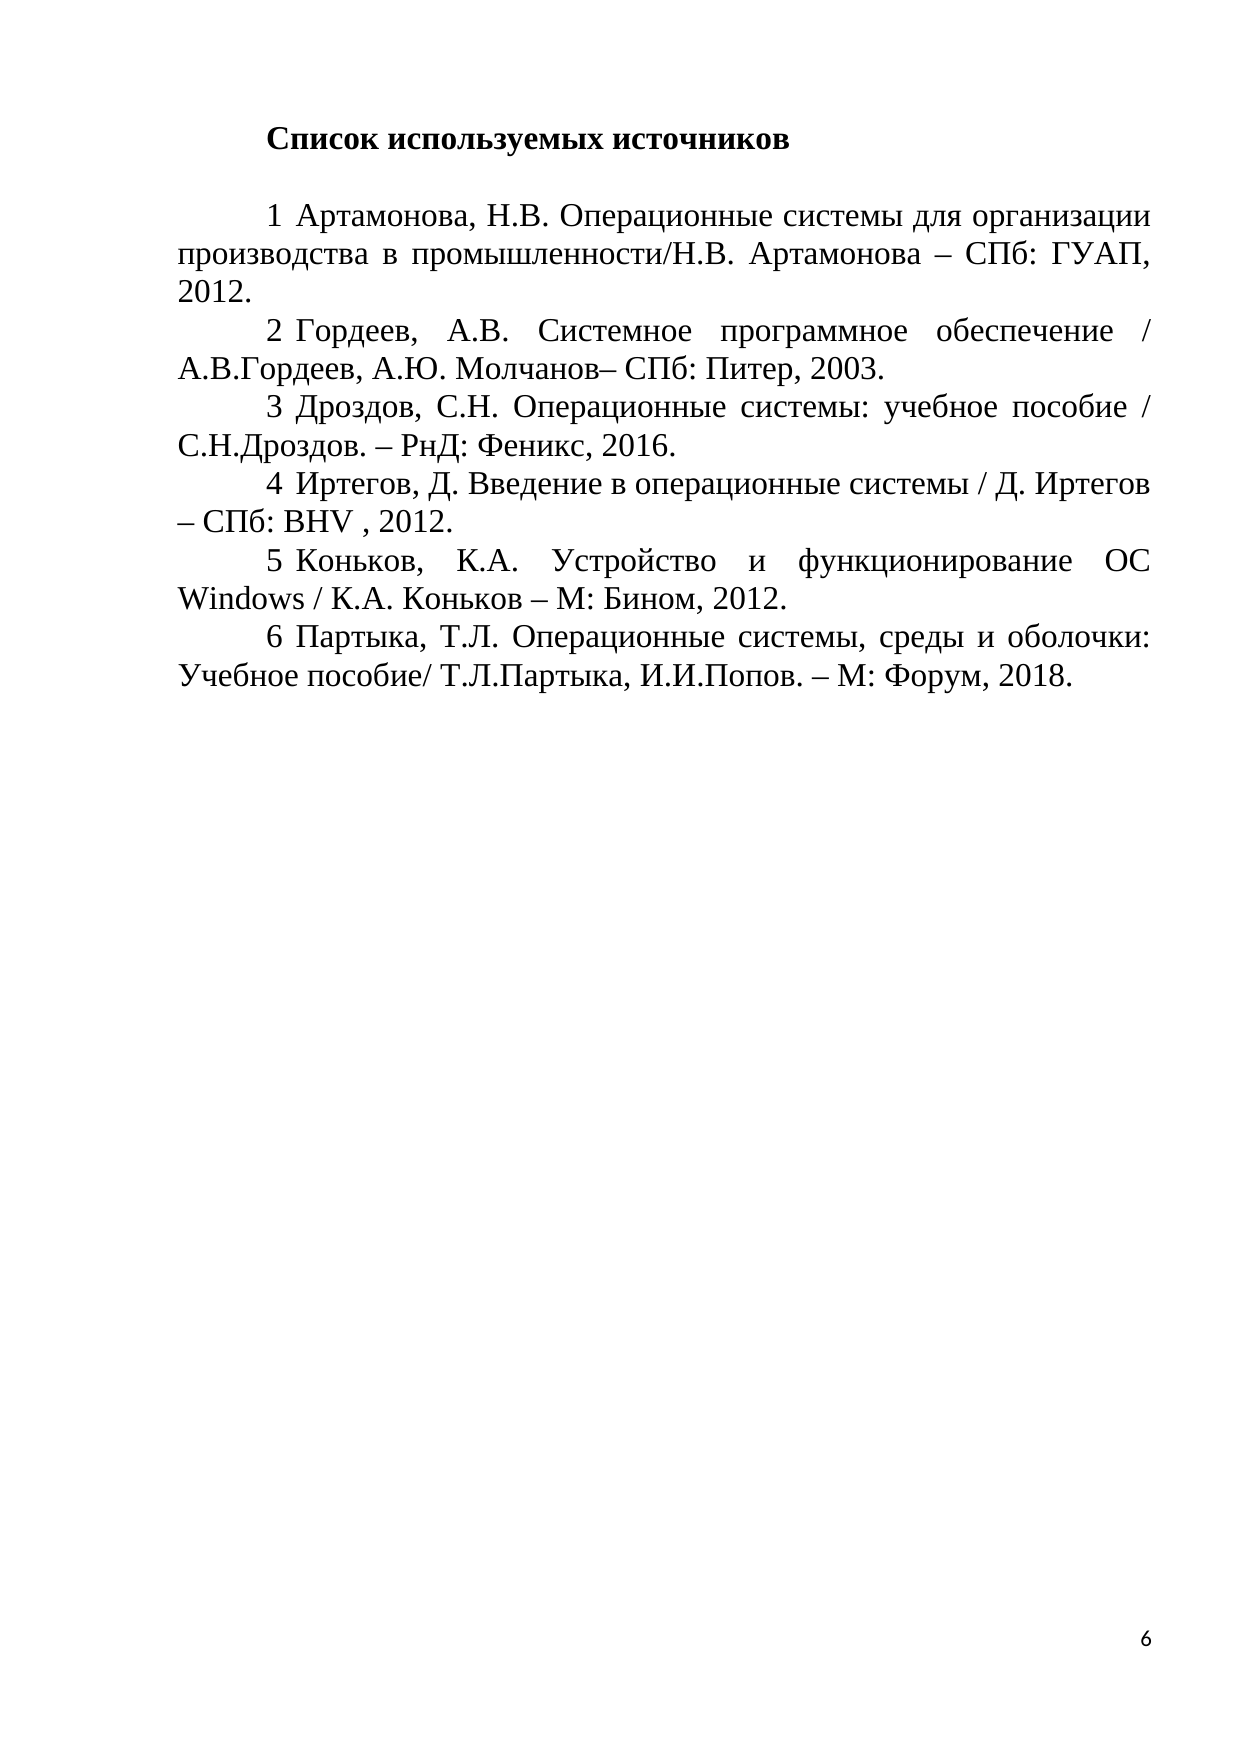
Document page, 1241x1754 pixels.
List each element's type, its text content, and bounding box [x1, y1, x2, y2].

list Дроздов, С.Н. Операционные системы: учебное пособие / С.Н.Дроздов. – РнД: Феникс, 2016. [177, 386, 1152, 463]
text Список используемых источников [177, 118, 1152, 156]
list Артамонова, Н.В. Операционные системы для организации производства в промышленности/Н.В. Артамонова – СПб: ГУАП, 2012. [177, 195, 1152, 310]
list Коньков, К.А. Устройство и функционирование ОС Windows / К.А. Коньков – М: Бином, 2012. [177, 540, 1152, 616]
list Гордеев, А.В. Системное программное обеспечение / А.В.Гордеев, А.Ю. Молчанов– СПб: Питер, 2003. [177, 310, 1152, 386]
list Иртегов, Д. Введение в операционные системы / Д. Иртегов – СПб: BHV , 2012. [177, 463, 1152, 540]
list Партыка, Т.Л. Операционные системы, среды и оболочки: Учебное пособие/ Т.Л.Партыка, И.И.Попов. – М: Форум, 2018. [177, 616, 1152, 693]
